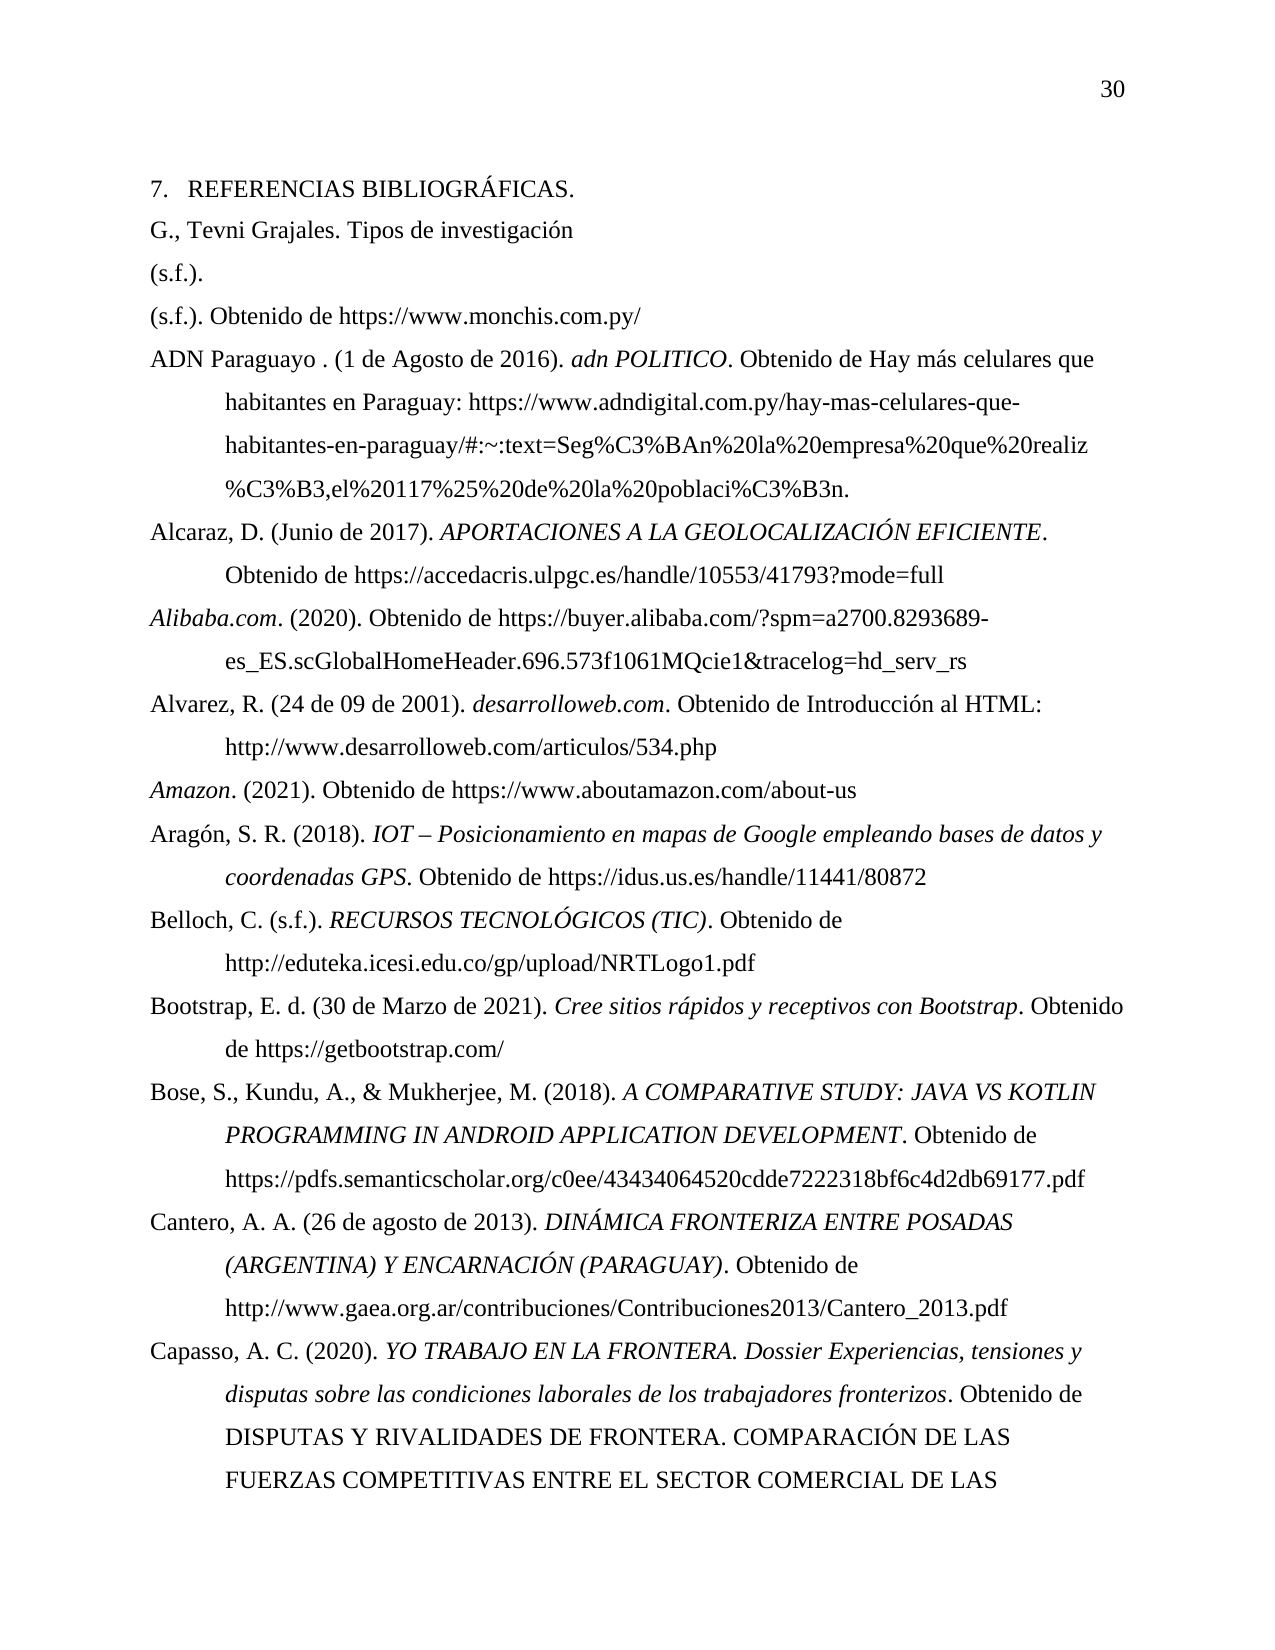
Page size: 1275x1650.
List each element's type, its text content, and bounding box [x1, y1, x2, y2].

text Belloch, C. (s.f.). RECURSOS TECNOLÓGICOS (TIC). Obtenido de http://eduteka.icesi.edu.co/gp/upload/NRTLogo1.pdf [150, 905, 1125, 977]
text G., Tevni Grajales. Tipos de investigación [150, 215, 1125, 244]
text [150, 1336, 1125, 1494]
text Bootstrap, E. d. (30 de Marzo de 2021). Cree sitios rápidos y receptivos con Bootstrap. Obtenido de https://getbootstrap.com/ [150, 991, 1125, 1063]
text (s.f.). Obtenido de https://www.monchis.com.py/ [150, 301, 1125, 330]
text Alibaba.com. (2020). Obtenido de https://buyer.alibaba.com/?spm=a2700.8293689-es_ES.scGlobalHomeHeader.696.573f1061MQcie1&tracelog=hd_serv_rs [150, 603, 1125, 675]
subtitle REFERENCIAS BIBLIOGRÁFICAS. [150, 172, 1125, 202]
text Amazon. (2021). Obtenido de https://www.aboutamazon.com/about-us [150, 776, 1125, 804]
text ADN Paraguayo . (1 de Agosto de 2016). adn POLITICO. Obtenido de Hay más celulares que habitantes en Paraguay: https://www.adndigital.com.py/hay-mas-celulares-que-habitantes-en-paraguay/#:~:text=Seg%C3%BAn%20la%20empresa%20que%20realiz%C3%B3,el%20117%25%20de%20la%20poblaci%C3%B3n. [150, 344, 1125, 502]
text Cantero, A. A. (26 de agosto de 2013). DINÁMICA FRONTERIZA ENTRE POSADAS (ARGENTINA) Y ENCARNACIÓN (PARAGUAY). Obtenido de http://www.gaea.org.ar/contribuciones/Contribuciones2013/Cantero_2013.pdf [150, 1207, 1125, 1322]
text Alcaraz, D. (Junio de 2017). APORTACIONES A LA GEOLOCALIZACIÓN EFICIENTE. Obtenido de https://accedacris.ulpgc.es/handle/10553/41793?mode=full [150, 517, 1125, 589]
text (s.f.). [150, 258, 1125, 287]
text Bose, S., Kundu, A., & Mukherjee, M. (2018). A COMPARATIVE STUDY: JAVA VS KOTLIN PROGRAMMING IN ANDROID APPLICATION DEVELOPMENT. Obtenido de https://pdfs.semanticscholar.org/c0ee/43434064520cdde7222318bf6c4d2db69177.pdf [150, 1077, 1125, 1192]
text Alvarez, R. (24 de 09 de 2001). desarrolloweb.com. Obtenido de Introducción al HTML: http://www.desarrolloweb.com/articulos/534.php [150, 689, 1125, 761]
text Aragón, S. R. (2018). IOT – Posicionamiento en mapas de Google empleando bases de datos y coordenadas GPS. Obtenido de https://idus.us.es/handle/11441/80872 [150, 819, 1125, 891]
